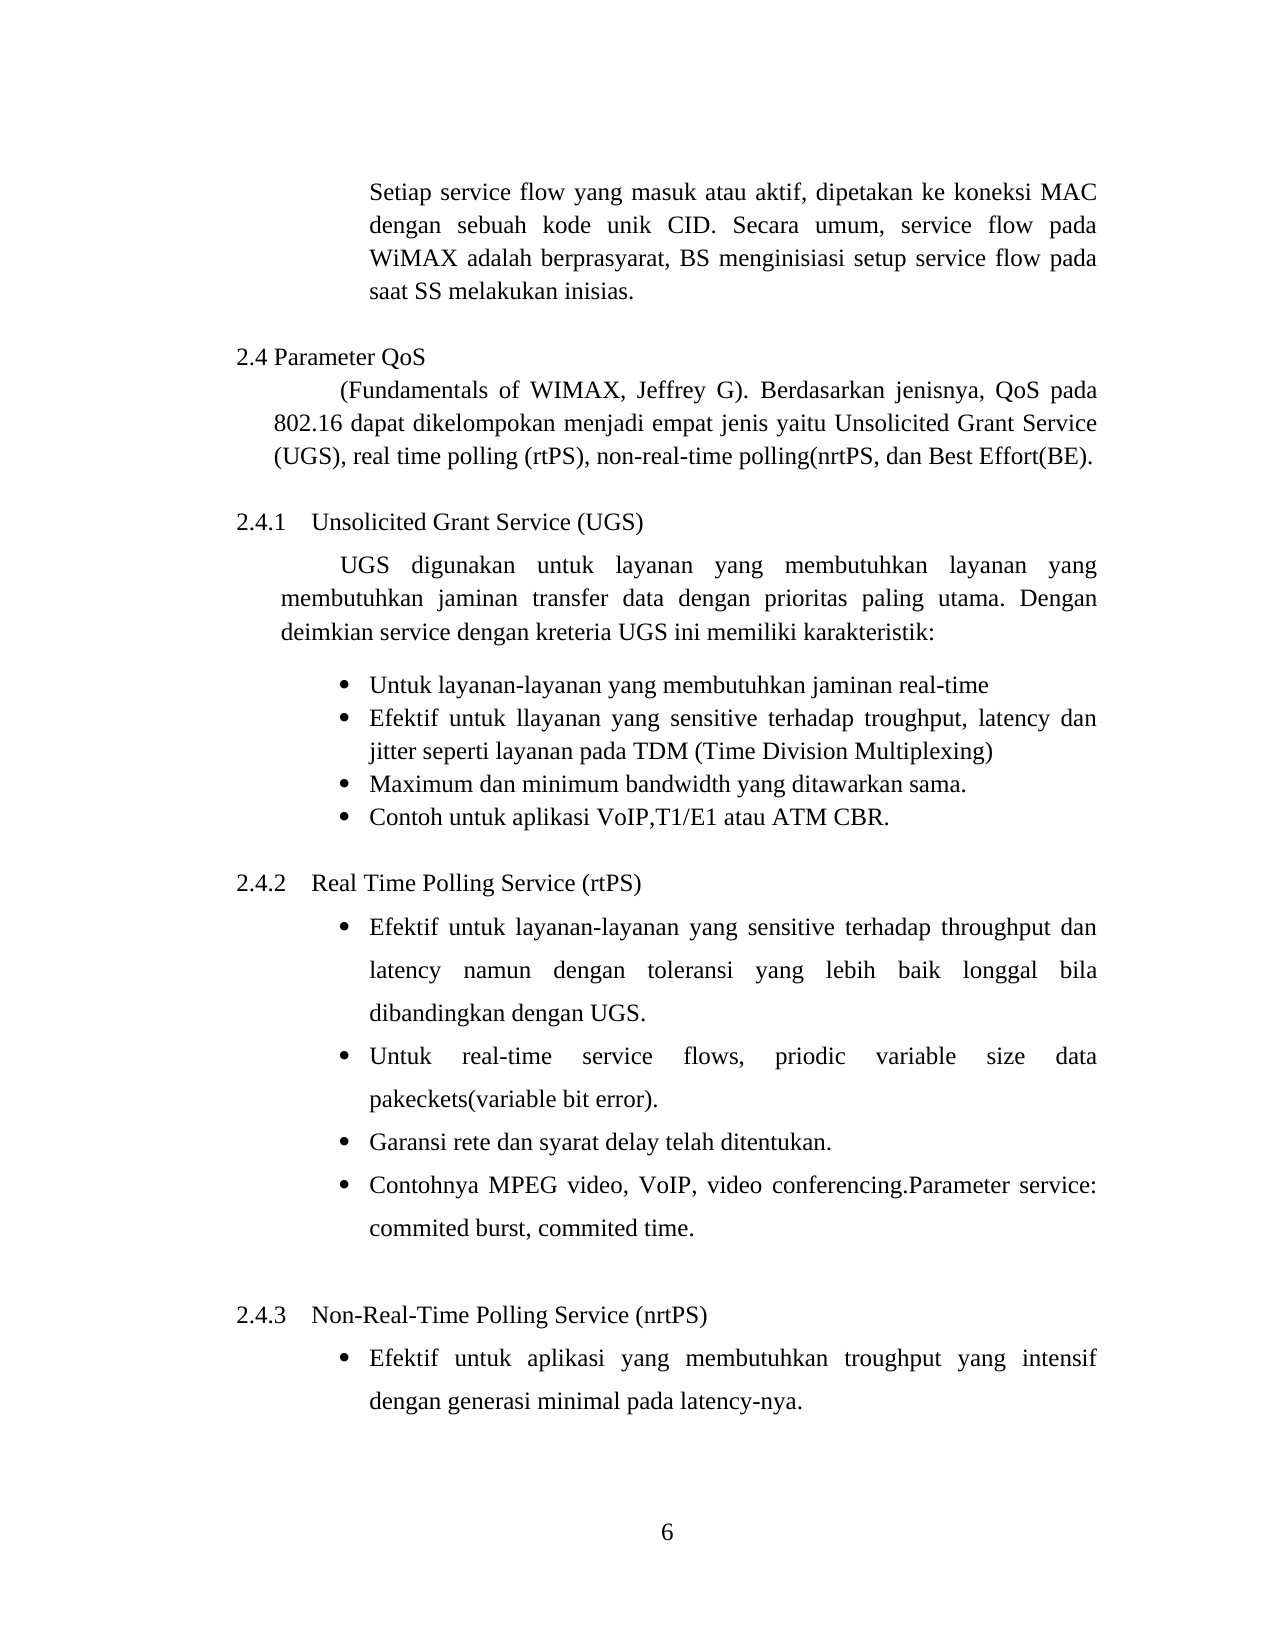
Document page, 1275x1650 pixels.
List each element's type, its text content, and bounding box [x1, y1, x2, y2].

list Garansi rete dan syarat delay telah ditentukan. [340, 1127, 1098, 1156]
list Untuk layanan-layanan yang membutuhkan jaminan real-time [340, 670, 1098, 699]
list Contoh untuk aplikasi VoIP,T1/E1 atau ATM CBR. [340, 802, 1098, 831]
list Maximum dan minimum bandwidth yang ditawarkan sama. [340, 769, 1098, 798]
list Parameter QoS [236, 342, 1098, 371]
list Contohnya MPEG video, VoIP, video conferencing.Parameter service: commited burst, commited time. [340, 1170, 1098, 1242]
list Efektif untuk aplikasi yang membutuhkan troughput yang intensif dengan generasi minimal pada latency-nya. [340, 1343, 1098, 1415]
list Unsolicited Grant Service (UGS) [236, 507, 1098, 536]
list Efektif untuk llayanan yang sensitive terhadap troughput, latency dan jitter seperti layanan pada TDM (Time Division Multiplexing) [340, 703, 1098, 765]
list Non-Real-Time Polling Service (nrtPS) [236, 1300, 1098, 1328]
list Untuk real-time service flows, priodic variable size data pakeckets(variable bit error). [340, 1041, 1098, 1113]
list Efektif untuk layanan-layanan yang sensitive terhadap throughput dan latency namun dengan toleransi yang lebih baik longgal bila dibandingkan dengan UGS. [340, 912, 1098, 1027]
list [369, 177, 1098, 305]
text UGS digunakan untuk layanan yang membutuhkan layanan yang membutuhkan jaminan transfer data dengan prioritas paling utama. Dengan deimkian service dengan kreteria UGS ini memiliki karakteristik: [281, 551, 1098, 645]
list Real Time Polling Service (rtPS) [236, 868, 1098, 897]
list (Fundamentals of WIMAX, Jeffrey G). Berdasarkan jenisnya, QoS pada 802.16 dapat dikelompokan menjadi empat jenis yaitu Unsolicited Grant Service (UGS), real time polling (rtPS), non-real-time polling(nrtPS, dan Best Effort(BE). [274, 375, 1098, 470]
